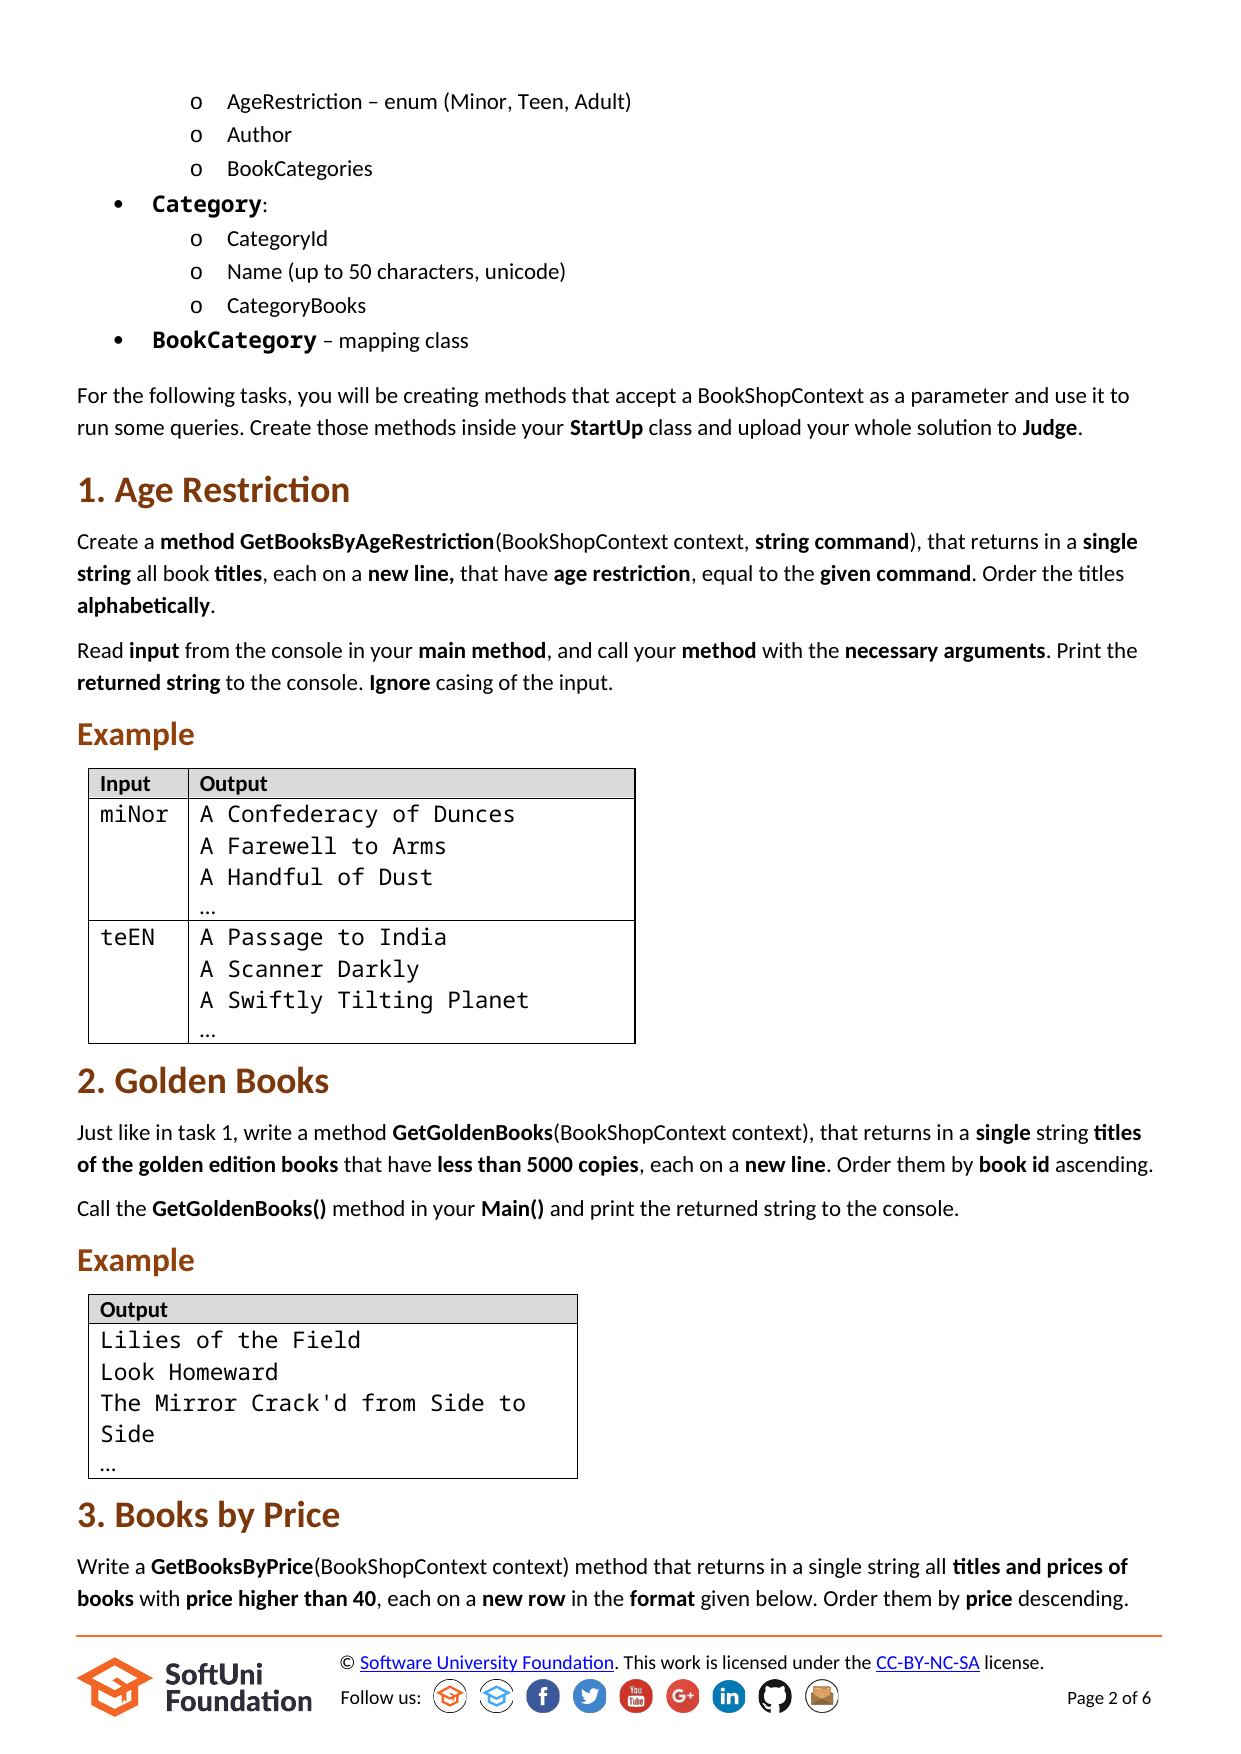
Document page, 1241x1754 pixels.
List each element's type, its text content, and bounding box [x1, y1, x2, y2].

picture [805, 1679, 839, 1713]
picture [736, 1680, 746, 1690]
subtitle Age Restriction [77, 466, 1163, 512]
list Author [189, 121, 1163, 150]
picture [736, 1703, 746, 1713]
subtitle Books by Price [77, 1491, 1163, 1537]
list CategoryId [189, 224, 1163, 253]
picture [573, 1679, 607, 1713]
text Write a GetBooksByPrice(BookShopContext context) method that returns in a single string all titles and prices of books with price higher than 40, each on a new row in the format given below. Order them by price descending. [77, 1552, 1163, 1612]
table_header Output [189, 769, 634, 797]
table_cell A Passage to India A Scanner Darkly A Swiftly Tilting Planet … [189, 921, 634, 1043]
table_cell teEN [89, 921, 188, 1043]
subtitle Golden Books [77, 1057, 1163, 1102]
table_header Input [89, 769, 188, 797]
picture [76, 1657, 312, 1717]
text Call the GetGoldenBooks() method in your Main() and print the returned string to the console. [77, 1194, 1163, 1222]
list CategoryBooks [189, 291, 1163, 320]
picture [712, 1703, 722, 1713]
table_cell Lilies of the Field Look Homeward The Mirror Crack'd from Side to Side … [89, 1324, 577, 1477]
list Category: [114, 188, 1163, 219]
text Read input from the console in your main method, and call your method with the necessary arguments. Print the returned string to the console. Ignore casing of the input. [77, 636, 1163, 697]
subtitle Example [77, 1239, 1163, 1280]
list AgeRestriction – enum (Minor, Teen, Adult) [189, 87, 1163, 116]
picture [666, 1679, 700, 1713]
list BookCategories [189, 154, 1163, 183]
text Create a method GetBooksByAgeRestriction(BookShopContext context, string command), that returns in a single string all book titles, each on a new line, that have age restriction, equal to the given command. Order the titles alphabetically. [77, 527, 1163, 620]
picture [619, 1679, 653, 1713]
picture [758, 1679, 792, 1713]
table_cell A Confederacy of Dunces A Farewell to Arms A Handful of Dust … [189, 799, 634, 920]
table_cell miNor [89, 799, 188, 920]
list Name (up to 50 characters, unicode) [189, 257, 1163, 286]
picture [526, 1679, 560, 1713]
picture [433, 1679, 467, 1713]
picture [480, 1679, 513, 1713]
picture [727, 1694, 738, 1704]
text Just like in task 1, write a method GetGoldenBooks(BookShopContext context), that returns in a single string titles of the golden edition books that have less than 5000 copies, each on a new line. Order them by book id ascending. [77, 1118, 1163, 1178]
text For the following tasks, you will be creating methods that accept a BookShopContext as a parameter and use it to run some queries. Create those methods inside your StartUp class and upload your whole solution to Judge. [77, 381, 1163, 441]
list BookCategory – mapping class [114, 324, 1163, 356]
table_header Output [89, 1295, 577, 1323]
picture [712, 1680, 722, 1690]
subtitle Example [77, 713, 1163, 754]
